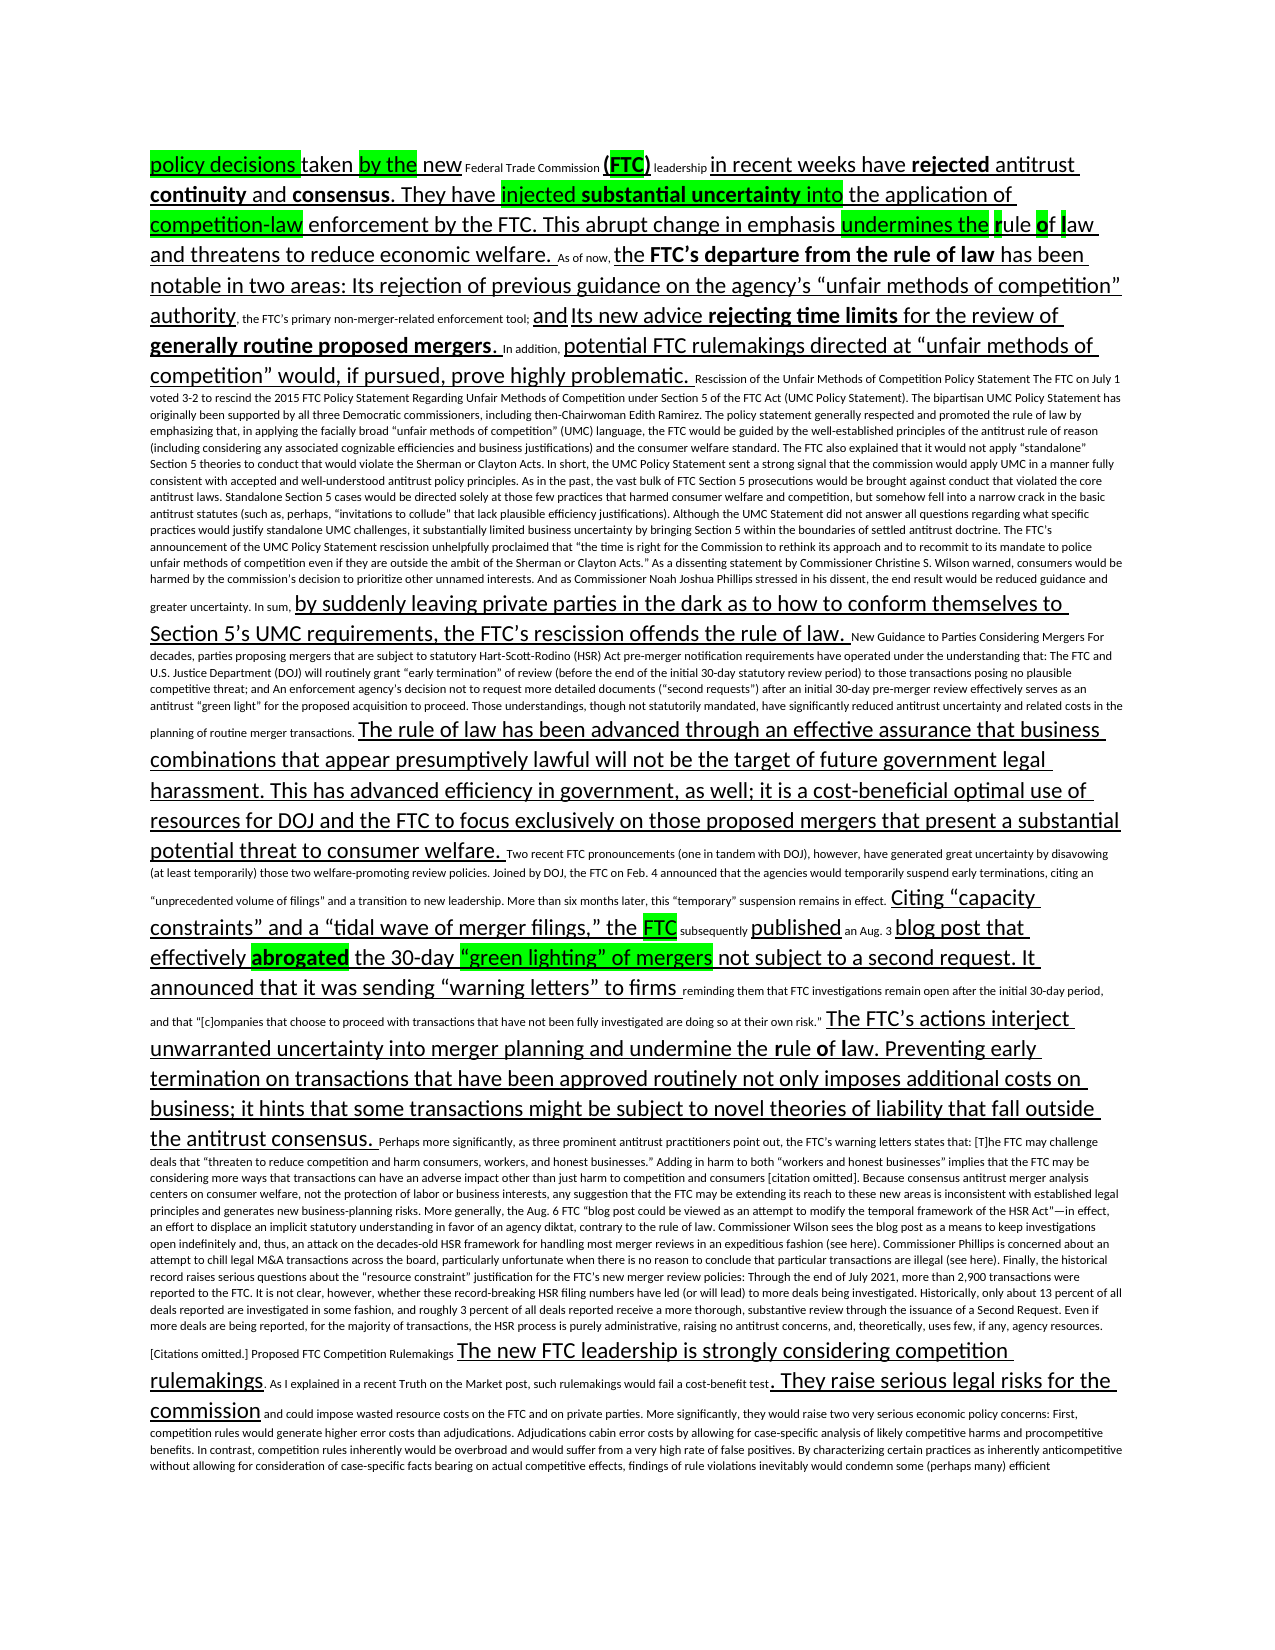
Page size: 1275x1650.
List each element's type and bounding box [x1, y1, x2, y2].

text [150, 150, 1125, 1474]
